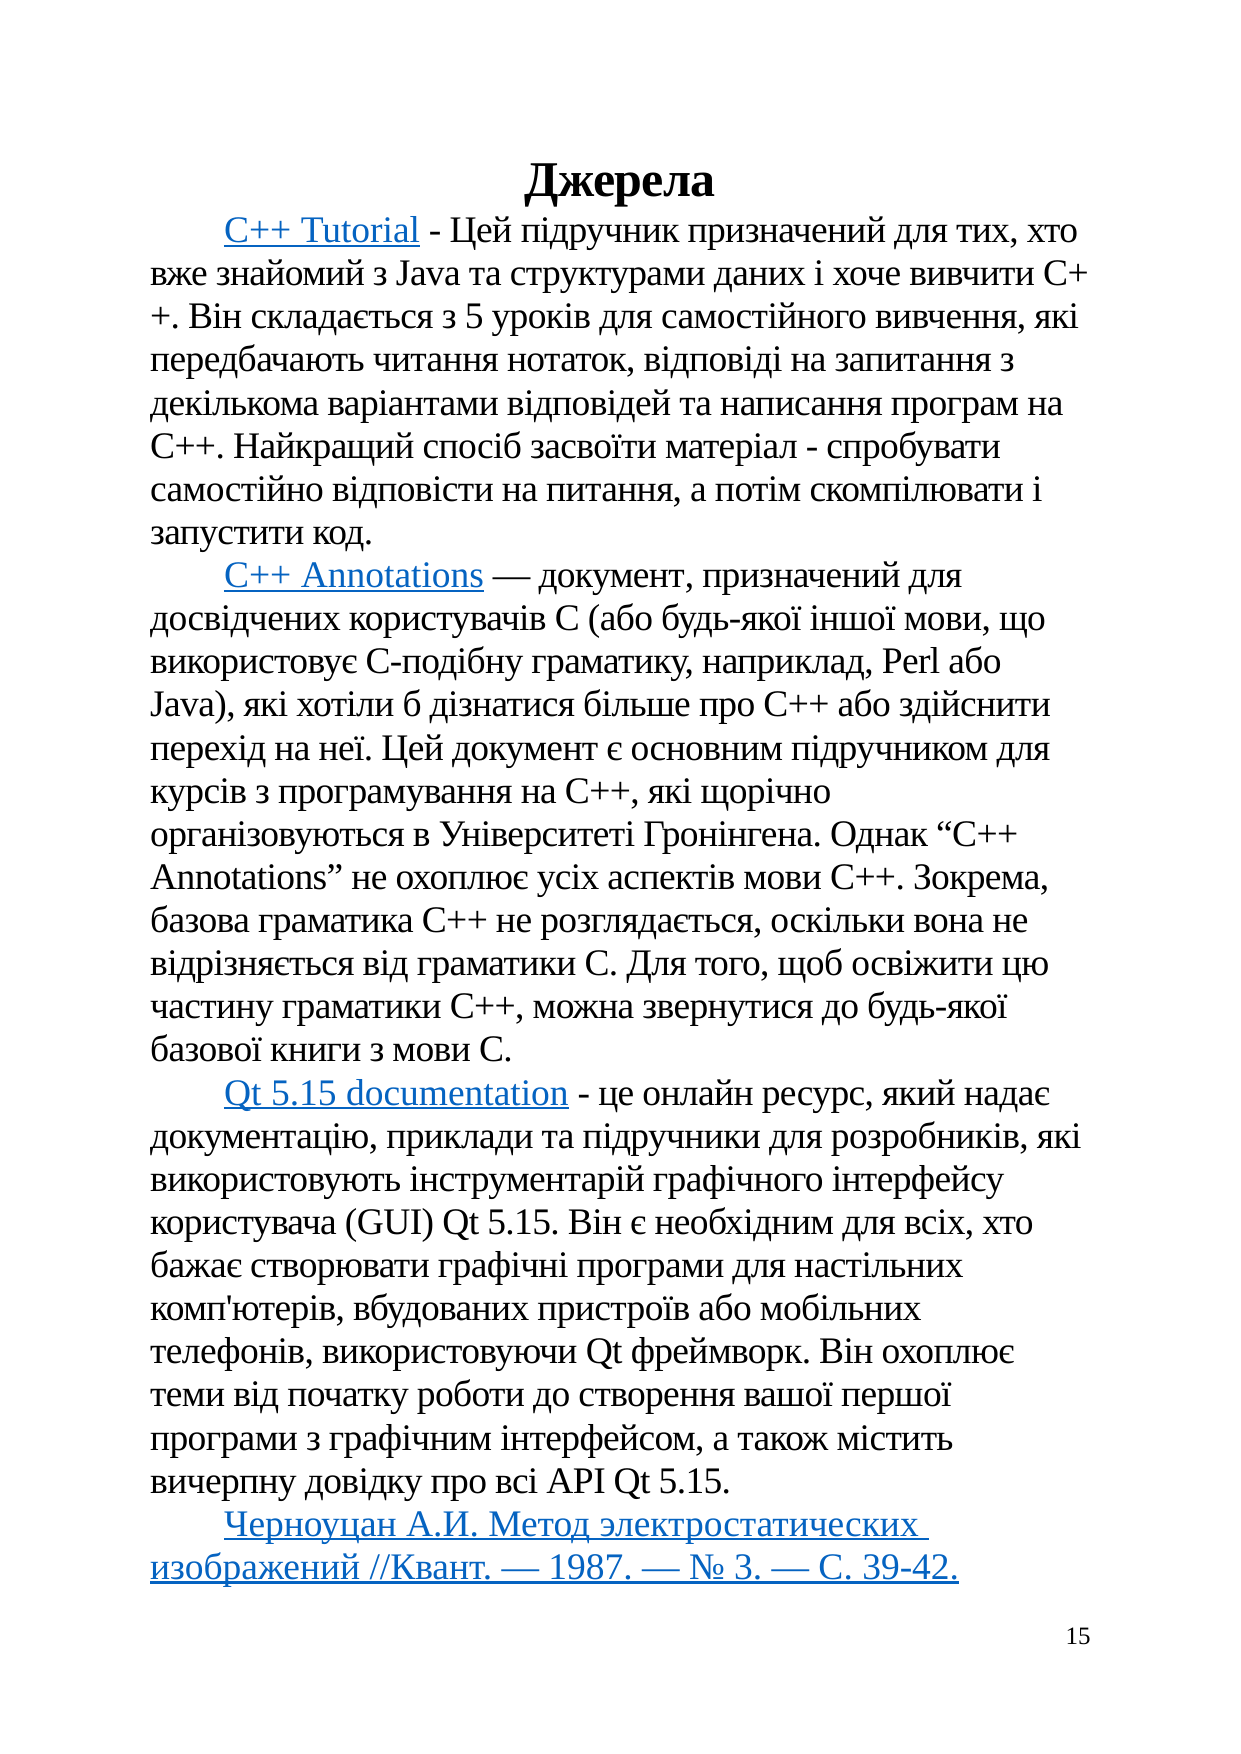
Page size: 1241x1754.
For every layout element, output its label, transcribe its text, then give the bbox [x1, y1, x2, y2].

text C++ Tutorial - Цей підручник призначений для тих, хто вже знайомий з Java та структурами даних і хоче вивчити C++. Він складається з 5 уроків для самостійного вивчення, які передбачають читання нотаток, відповіді на запитання з декількома варіантами відповідей та написання програм на C++. Найкращий спосіб засвоїти матеріал - спробувати самостійно відповісти на питання, а потім скомпілювати і запустити код. [150, 207, 1090, 552]
text C++ Annotations — документ, призначений для досвідчених користувачів C (або будь-якої іншої мови, що використовує C-подібну граматику, наприклад, Perl або Java), які хотіли б дізнатися більше про C++ або здійснити перехід на неї. Цей документ є основним підручником для курсів з програмування на C++, які щорічно організовуються в Університеті Гронінгена. Однак “C++ Annotations” не охоплює усіх аспектів мови C++. Зокрема, базова граматика C++ не розглядається, оскільки вона не відрізняється від граматики C. Для того, щоб освіжити цю частину граматики C++, можна звернутися до будь-якої базової книги з мови C. [150, 552, 1090, 1070]
text Qt 5.15 documentation - це онлайн ресурс, який надає документацію, приклади та підручники для розробників, які використовують інструментарій графічного інтерфейсу користувача (GUI) Qt 5.15. Він є необхідним для всіх, хто бажає створювати графічні програми для настільних комп'ютерів, вбудованих пристроїв або мобільних телефонів, використовуючи Qt фреймворк. Він охоплює теми від початку роботи до створення вашої першої програми з графічним інтерфейсом, а також містить вичерпну довідку про всі API Qt 5.15. [150, 1070, 1090, 1501]
text Черноуцан А.И. Метод электростатических изображений //Квант. — 1987. — № 3. — С. 39-42. [150, 1501, 1090, 1587]
text Джерела [150, 150, 1090, 207]
